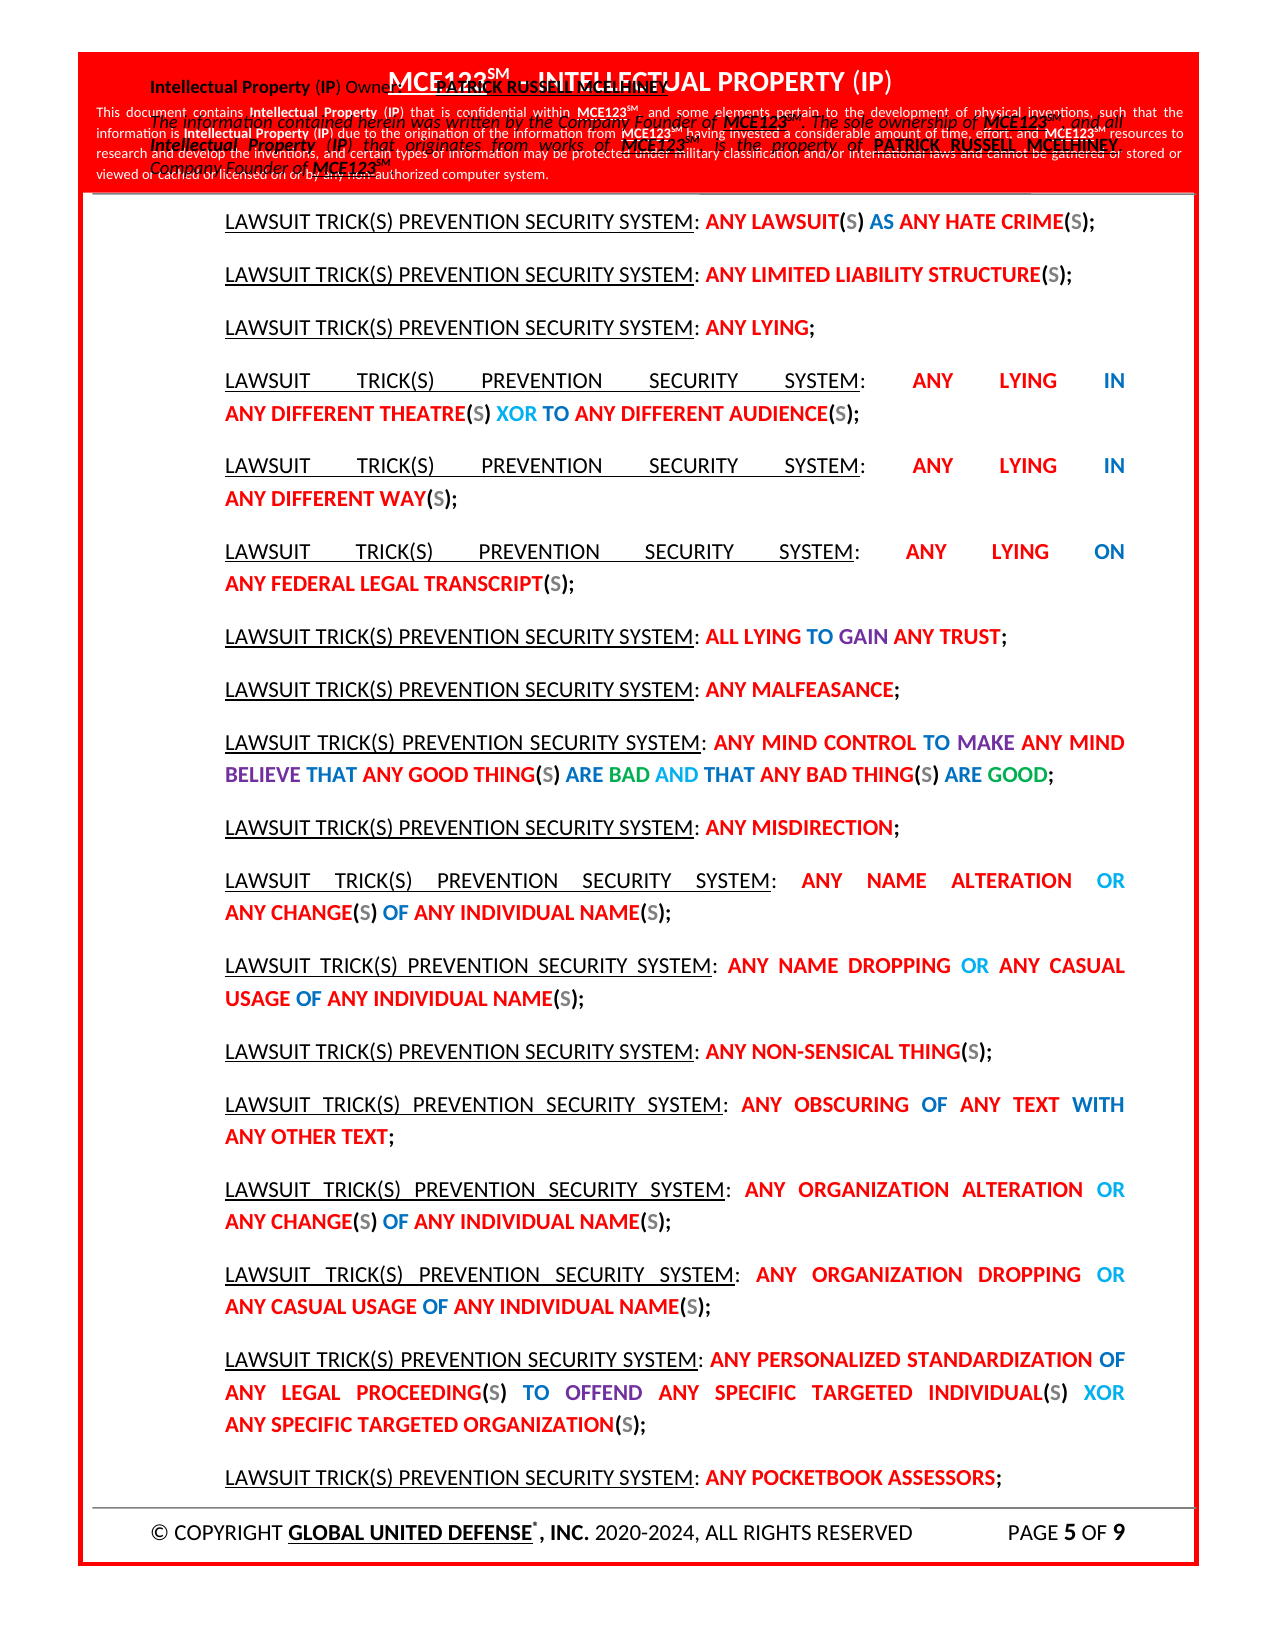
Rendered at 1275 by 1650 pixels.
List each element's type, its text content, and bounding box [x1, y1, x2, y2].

text LAWSUIT TRICK(S) PREVENTION SECURITY SYSTEM: ANY ORGANIZATION ALTERATION OR ANY CHANGE(S) OF ANY INDIVIDUAL NAME(S); [225, 1175, 1125, 1235]
text LAWSUIT TRICK(S) PREVENTION SECURITY SYSTEM: ANY NON-SENSICAL THING(S); [225, 1037, 1125, 1065]
text LAWSUIT TRICK(S) PREVENTION SECURITY SYSTEM: ANY ORGANIZATION DROPPING OR ANY CASUAL USAGE OF ANY INDIVIDUAL NAME(S); [225, 1260, 1125, 1320]
text LAWSUIT TRICK(S) PREVENTION SECURITY SYSTEM: ANY LYING; [225, 313, 1125, 341]
text LAWSUIT TRICK(S) PREVENTION SECURITY SYSTEM: ANY MISDIRECTION; [225, 813, 1125, 841]
text LAWSUIT TRICK(S) PREVENTION SECURITY SYSTEM: ANY NAME ALTERATION OR ANY CHANGE(S) OF ANY INDIVIDUAL NAME(S); [225, 866, 1125, 927]
text LAWSUIT TRICK(S) PREVENTION SECURITY SYSTEM: ANY MIND CONTROL TO MAKE ANY MIND BELIEVE THAT ANY GOOD THING(S) ARE BAD AND THAT ANY BAD THING(S) ARE GOOD; [225, 728, 1125, 788]
text LAWSUIT TRICK(S) PREVENTION SECURITY SYSTEM: ANY NAME DROPPING OR ANY CASUAL USAGE OF ANY INDIVIDUAL NAME(S); [225, 952, 1125, 1012]
text LAWSUIT TRICK(S) PREVENTION SECURITY SYSTEM: ANY LYING ON ANY FEDERAL LEGAL TRANSCRIPT(S); [225, 537, 1125, 597]
text LAWSUIT TRICK(S) PREVENTION SECURITY SYSTEM: ANY OBSCURING OF ANY TEXT WITH ANY OTHER TEXT; [225, 1090, 1125, 1150]
text LAWSUIT TRICK(S) PREVENTION SECURITY SYSTEM: ANY LIMITED LIABILITY STRUCTURE(S); [225, 260, 1125, 288]
text LAWSUIT TRICK(S) PREVENTION SECURITY SYSTEM: ALL LYING TO GAIN ANY TRUST; [225, 622, 1125, 650]
text LAWSUIT TRICK(S) PREVENTION SECURITY SYSTEM: ANY POCKETBOOK ASSESSORS; [225, 1463, 1125, 1491]
text LAWSUIT TRICK(S) PREVENTION SECURITY SYSTEM: ANY PERSONALIZED STANDARDIZATION OF ANY LEGAL PROCEEDING(S) TO OFFEND ANY SPECIFIC TARGETED INDIVIDUAL(S) XOR ANY SPECIFIC TARGETED ORGANIZATION(S); [225, 1345, 1125, 1438]
text LAWSUIT TRICK(S) PREVENTION SECURITY SYSTEM: ANY LYING IN ANY DIFFERENT WAY(S); [225, 452, 1125, 512]
text LAWSUIT TRICK(S) PREVENTION SECURITY SYSTEM: ANY MALFEASANCE; [225, 675, 1125, 703]
text LAWSUIT TRICK(S) PREVENTION SECURITY SYSTEM: ANY LAWSUIT(S) AS ANY HATE CRIME(S); [225, 207, 1125, 235]
text LAWSUIT TRICK(S) PREVENTION SECURITY SYSTEM: ANY LYING IN ANY DIFFERENT THEATRE(S) XOR TO ANY DIFFERENT AUDIENCE(S); [225, 366, 1125, 427]
